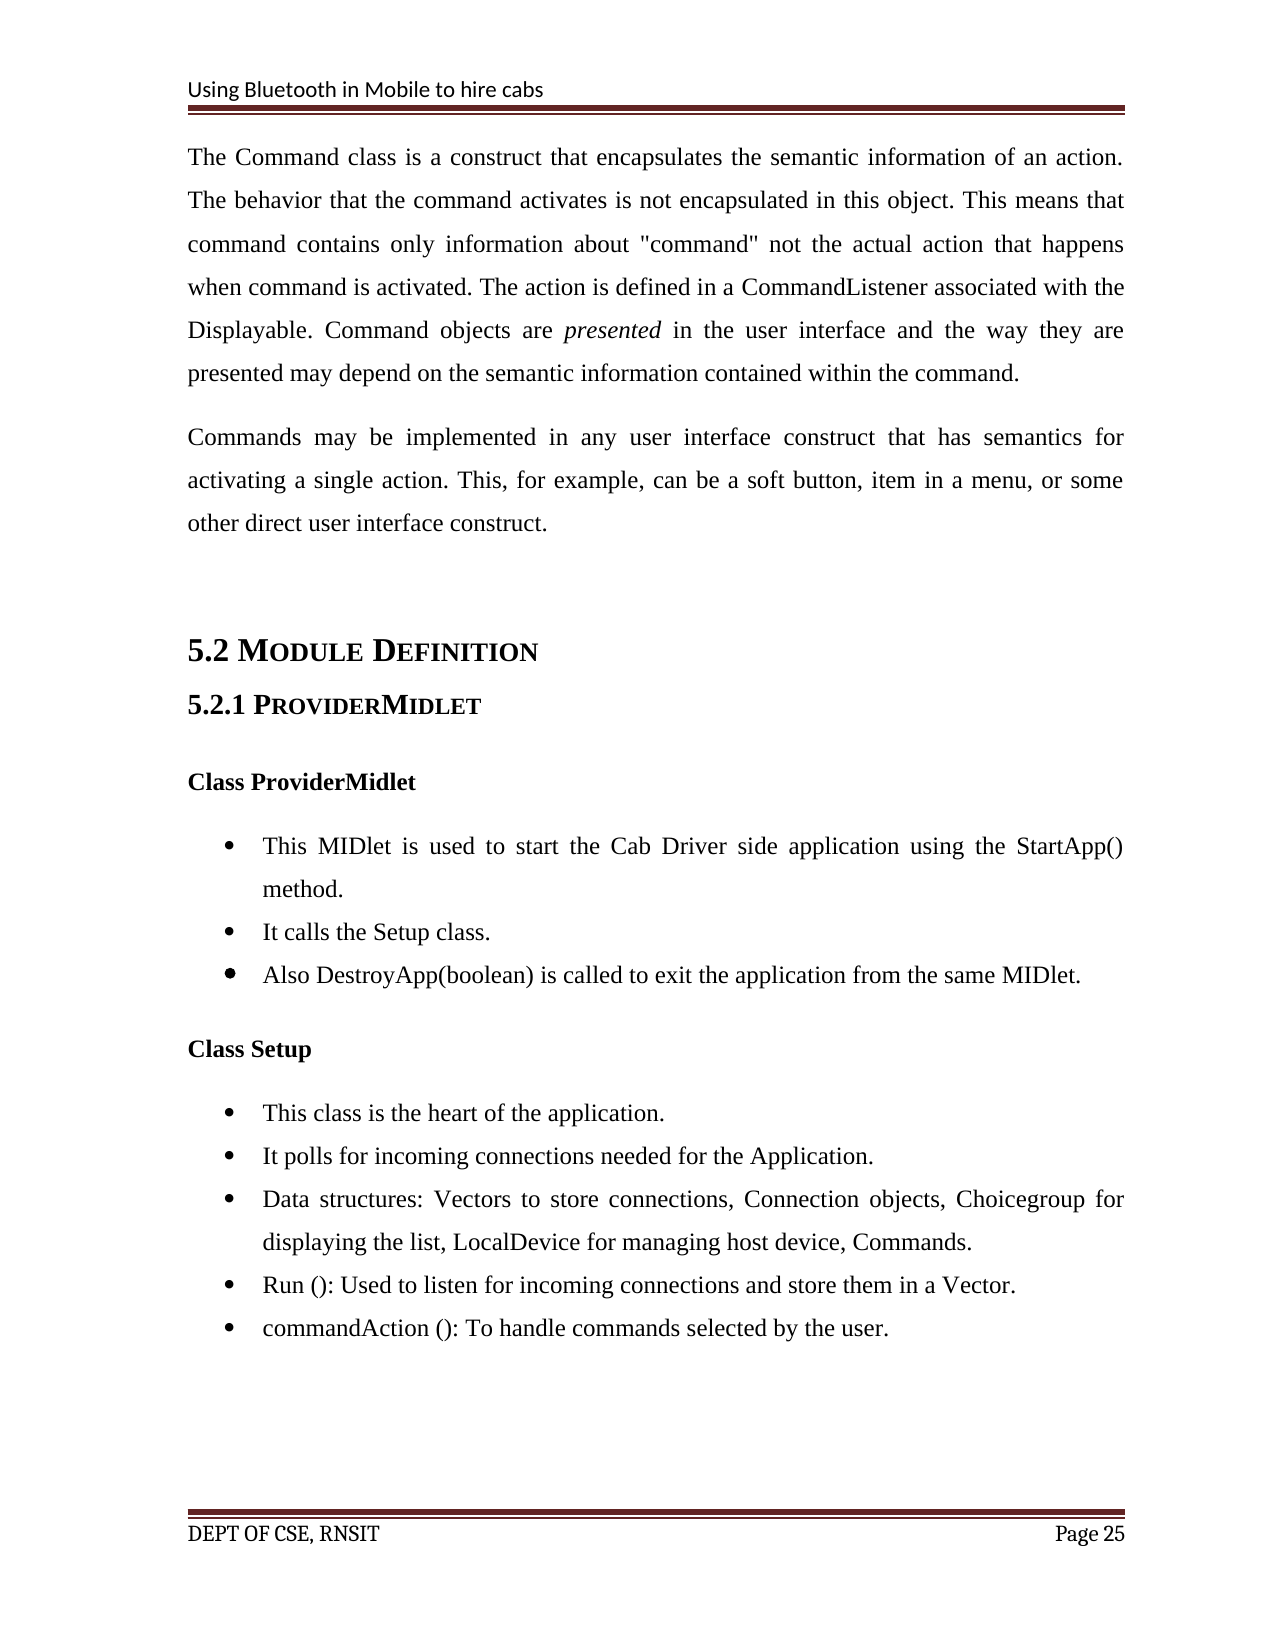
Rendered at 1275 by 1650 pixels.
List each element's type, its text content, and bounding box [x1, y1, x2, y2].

list It polls for incoming connections needed for the Application. [225, 1141, 1125, 1169]
subtitle 5.2 Module Definition [187, 630, 1125, 668]
subtitle 5.2.1 ProviderMidlet [187, 687, 1125, 721]
list This MIDlet is used to start the Cab Driver side application using the StartApp() method. [225, 831, 1125, 903]
list It calls the Setup class. [225, 917, 1125, 946]
list This class is the heart of the application. [225, 1098, 1125, 1126]
list Also DestroyApp(boolean) is called to exit the application from the same MIDlet. [225, 960, 1125, 990]
list commandAction (): To handle commands selected by the user. [225, 1313, 1125, 1342]
list Data structures: Vectors to store connections, Connection objects, Choicegroup for displaying the list, LocalDevice for managing host device, Commands. [225, 1184, 1125, 1256]
text The Command class is a construct that encapsulates the semantic information of an action. The behavior that the command activates is not encapsulated in this object. This means that command contains only information about "command" not the actual action that happens when command is activated. The action is defined in a CommandListener associated with the Displayable. Command objects are presented in the user interface and the way they are presented may depend on the semantic information contained within the command. [187, 142, 1125, 387]
text Commands may be implemented in any user interface construct that has semantics for activating a single action. This, for example, can be a soft button, item in a menu, or some other direct user interface construct. [187, 422, 1125, 537]
text Class Setup [187, 1034, 1125, 1062]
text Class ProviderMidlet [187, 767, 1125, 796]
list Run (): Used to listen for incoming connections and store them in a Vector. [225, 1270, 1125, 1299]
